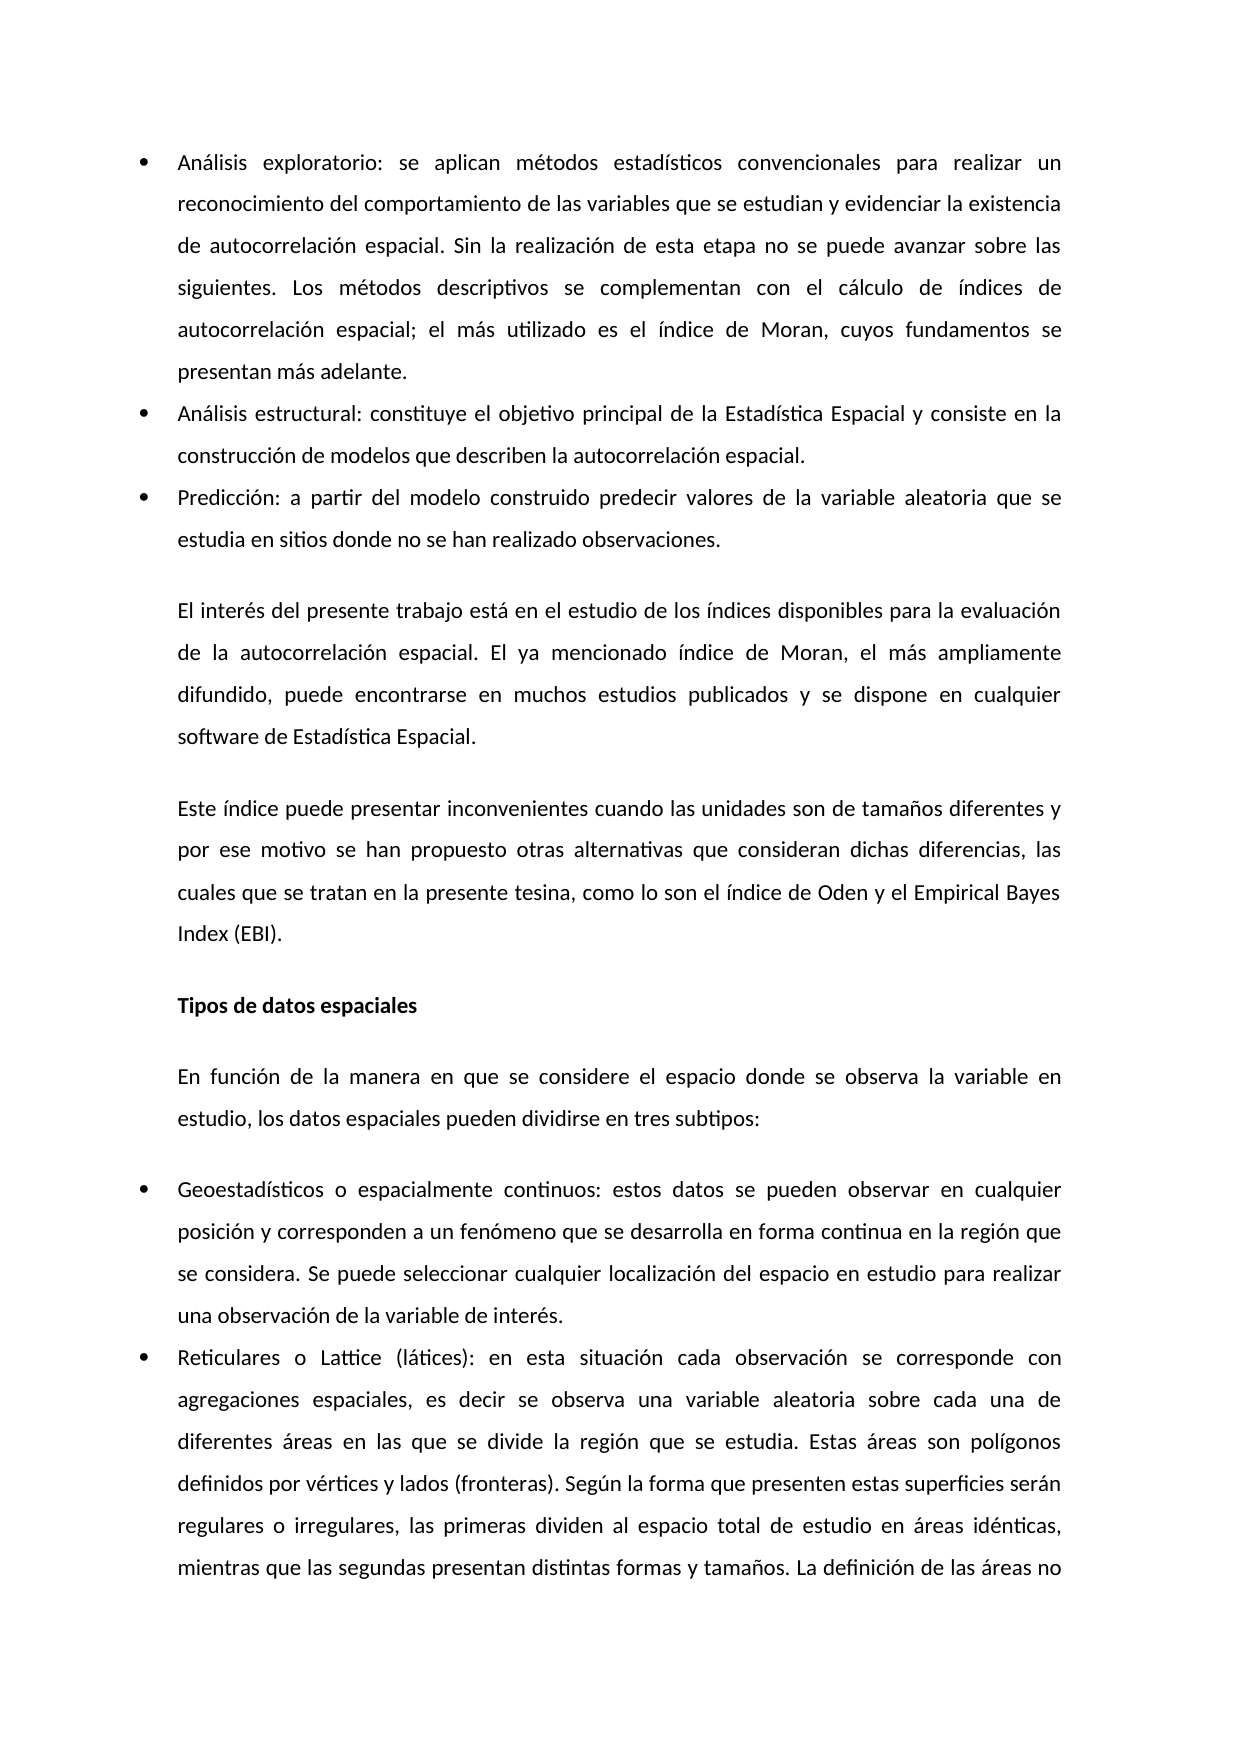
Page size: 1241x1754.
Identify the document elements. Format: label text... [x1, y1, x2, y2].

list Geoestadísticos o espacialmente continuos: estos datos se pueden observar en cualquier posición y corresponden a un fenómeno que se desarrolla en forma continua en la región que se considera. Se puede seleccionar cualquier localización del espacio en estudio para realizar una observación de la variable de interés. [140, 1175, 1063, 1329]
text En función de la manera en que se considere el espacio donde se observa la variable en estudio, los datos espaciales pueden dividirse en tres subtipos: [177, 1062, 1063, 1132]
text El interés del presente trabajo está en el estudio de los índices disponibles para la evaluación de la autocorrelación espacial. El ya mencionado índice de Moran, el más ampliamente difundido, puede encontrarse en muchos estudios publicados y se dispone en cualquier software de Estadística Espacial. [177, 597, 1063, 751]
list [140, 1343, 1063, 1581]
text Tipos de datos espaciales [177, 991, 1063, 1019]
list Análisis exploratorio: se aplican métodos estadísticos convencionales para realizar un reconocimiento del comportamiento de las variables que se estudian y evidenciar la existencia de autocorrelación espacial. Sin la realización de esta etapa no se puede avanzar sobre las siguientes. Los métodos descriptivos se complementan con el cálculo de índices de autocorrelación espacial; el más utilizado es el índice de Moran, cuyos fundamentos se presentan más adelante. [140, 148, 1063, 386]
list Análisis estructural: constituye el objetivo principal de la Estadística Espacial y consiste en la construcción de modelos que describen la autocorrelación espacial. [140, 399, 1063, 469]
list Predicción: a partir del modelo construido predecir valores de la variable aleatoria que se estudia en sitios donde no se han realizado observaciones. [140, 483, 1063, 553]
text Este índice puede presentar inconvenientes cuando las unidades son de tamaños diferentes y por ese motivo se han propuesto otras alternativas que consideran dichas diferencias, las cuales que se tratan en la presente tesina, como lo son el índice de Oden y el Empirical Bayes Index (EBI). [177, 794, 1063, 948]
